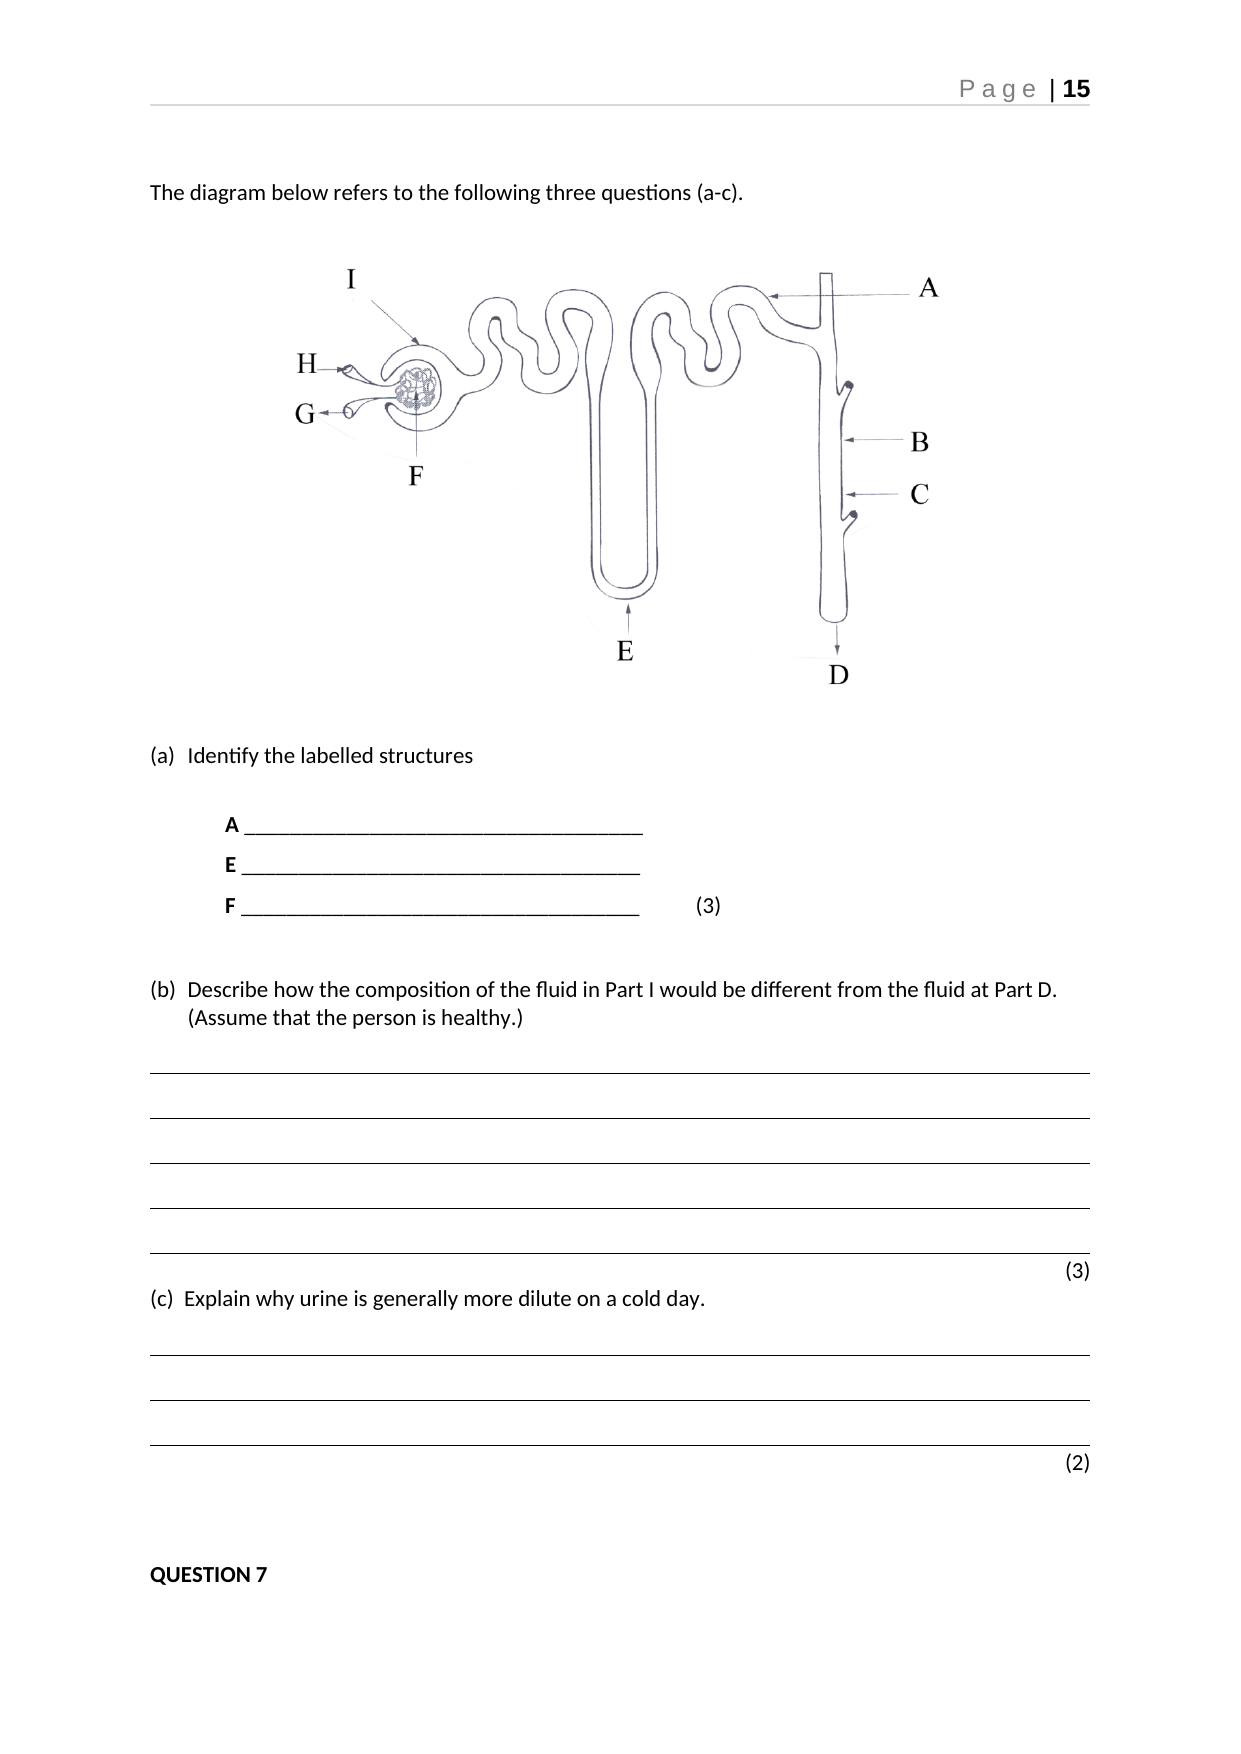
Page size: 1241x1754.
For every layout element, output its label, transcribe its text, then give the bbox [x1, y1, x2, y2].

list Identify the labelled structures [150, 741, 1090, 769]
picture [266, 236, 974, 686]
text (c) Explain why urine is generally more dilute on a cold day. [150, 1284, 1090, 1312]
text A ___________________________________ [150, 810, 1090, 838]
text (3) [150, 1254, 1090, 1284]
text (2) [150, 1446, 1090, 1476]
text E ___________________________________ [150, 850, 1090, 878]
list Describe how the composition of the fluid in Part I would be different from the fluid at Part D. (Assume that the person is healthy.) [150, 975, 1090, 1031]
text The diagram below refers to the following three questions (a-c). [150, 178, 1090, 206]
text F ___________________________________ (3) [150, 891, 1090, 919]
text QUESTION 7 [150, 1560, 1090, 1588]
